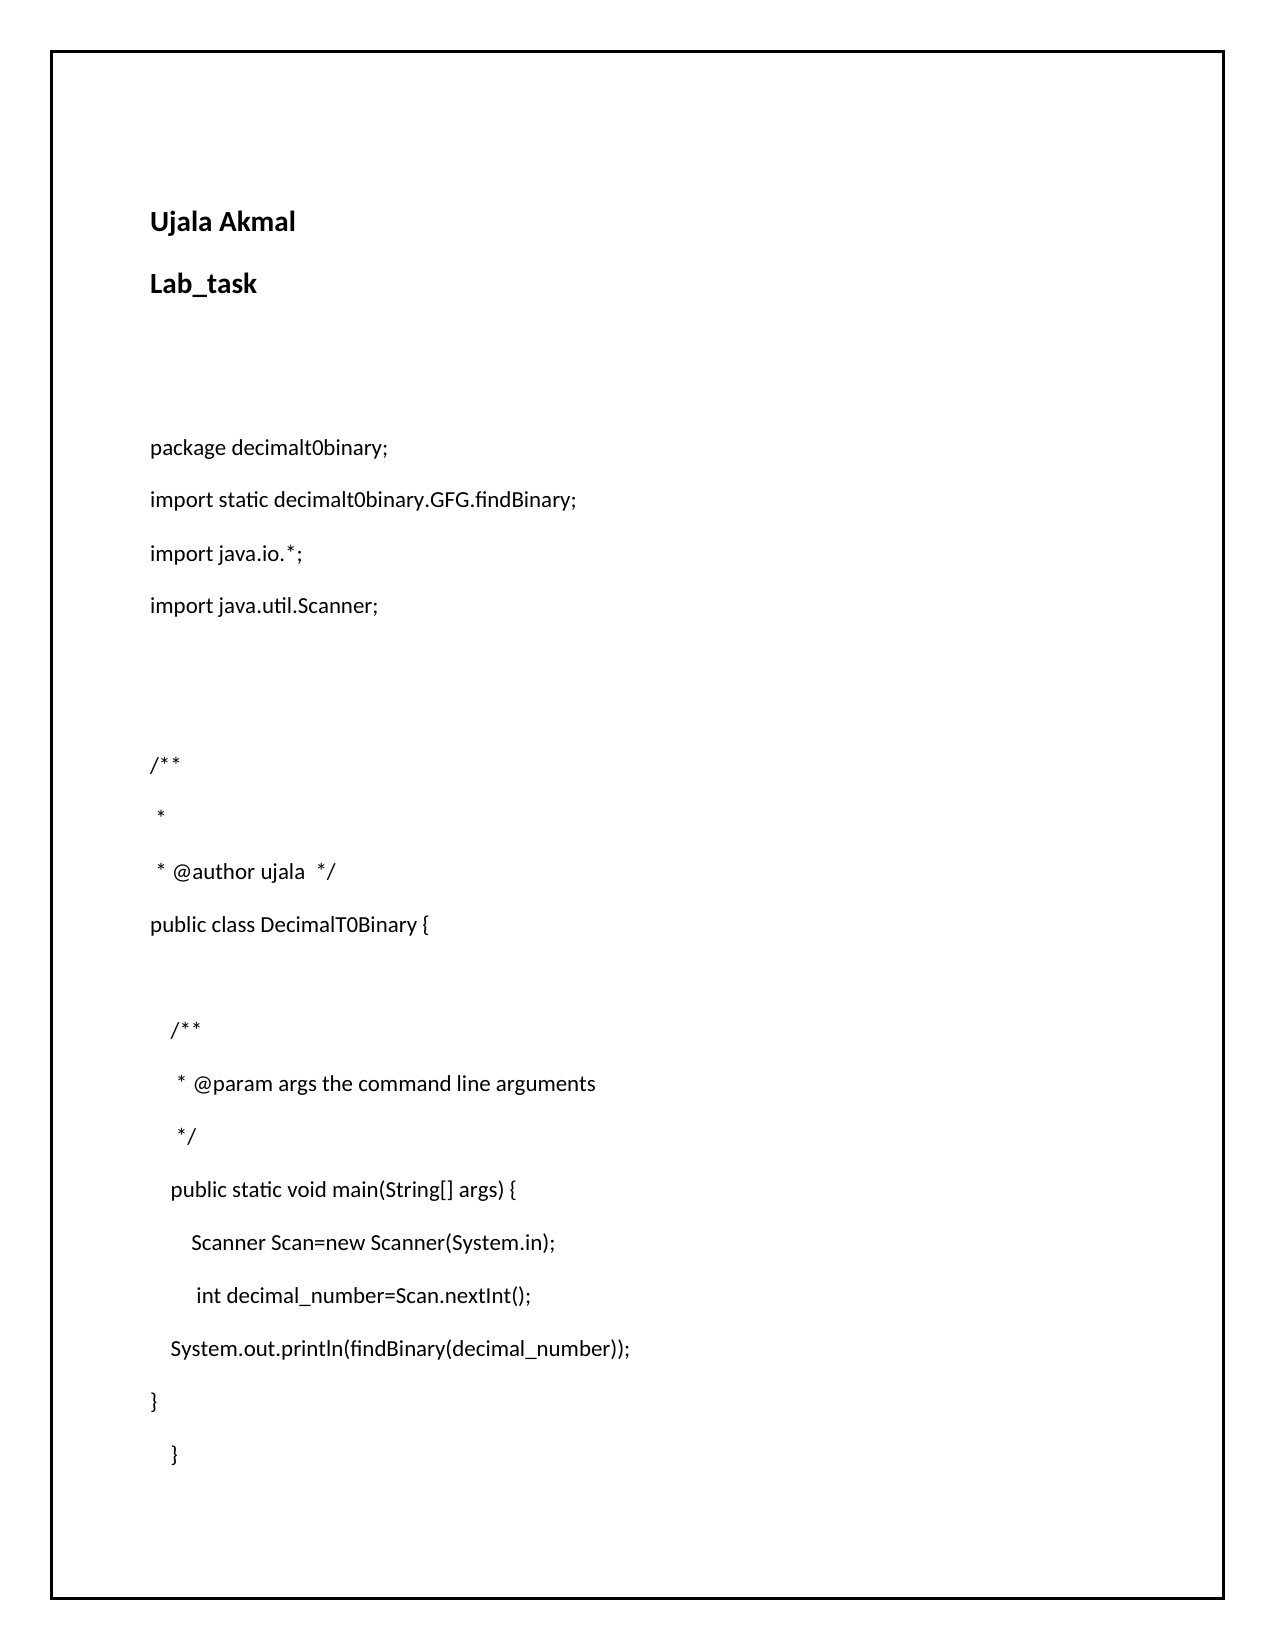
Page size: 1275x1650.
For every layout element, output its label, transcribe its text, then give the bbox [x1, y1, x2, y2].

text public static void main(String[] args) { [150, 1175, 1125, 1203]
text } [150, 1440, 1125, 1468]
text /** [150, 751, 1125, 779]
text import java.util.Scanner; [150, 592, 1125, 620]
text Ujala Akmal [150, 203, 1125, 239]
text System.out.println(findBinary(decimal_number)); [150, 1334, 1125, 1362]
text } [150, 1387, 1125, 1415]
text * [150, 804, 1125, 832]
text Scanner Scan=new Scanner(System.in); [150, 1228, 1125, 1256]
text /** [150, 1016, 1125, 1044]
text Lab_task [150, 265, 1125, 300]
text * @param args the command line arguments [150, 1069, 1125, 1097]
text import static decimalt0binary.GFG.findBinary; [150, 486, 1125, 514]
text public class DecimalT0Binary { [150, 910, 1125, 938]
text int decimal_number=Scan.nextInt(); [150, 1281, 1125, 1309]
text package decimalt0binary; [150, 433, 1125, 461]
text */ [150, 1122, 1125, 1150]
text import java.io.*; [150, 539, 1125, 567]
text * @author ujala */ [150, 857, 1125, 885]
